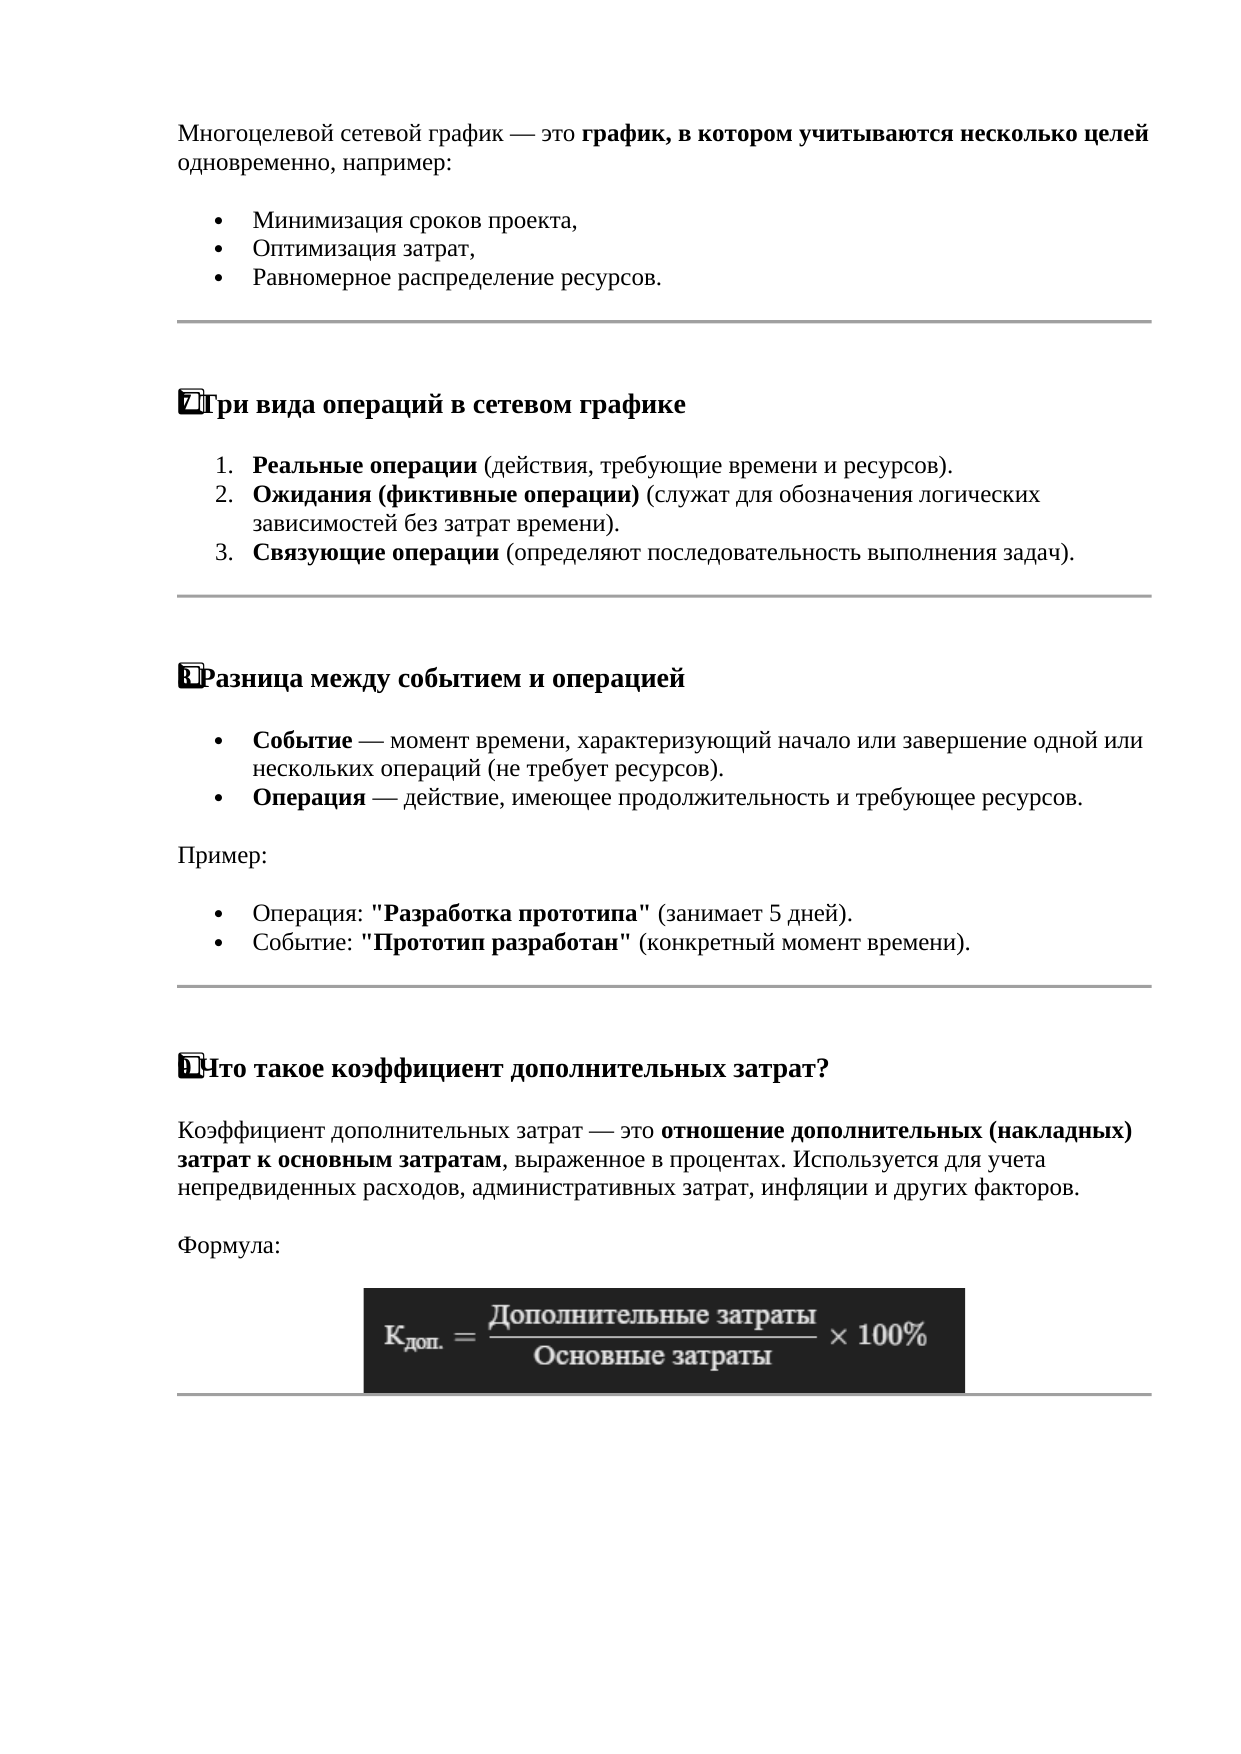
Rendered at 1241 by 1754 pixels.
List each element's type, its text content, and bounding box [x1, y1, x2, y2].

picture [363, 1288, 966, 1393]
text Пример: [177, 840, 1152, 869]
list Реальные операции (действия, требующие времени и ресурсов). [215, 450, 1152, 479]
text 7️⃣ Три вида операций в сетевом графике [177, 383, 1152, 421]
text Многоцелевой сетевой график — это график, в котором учитываются несколько целей одновременно, например: [177, 118, 1152, 176]
text Коэффициент дополнительных затрат — это отношение дополнительных (накладных) затрат к основным затратам, выраженное в процентах. Используется для учета непредвиденных расходов, административных затрат, инфляции и других факторов. [177, 1115, 1152, 1201]
list Операция: "Разработка прототипа" (занимает 5 дней). [215, 898, 1152, 927]
list Оптимизация затрат, [215, 233, 1152, 262]
list Равномерное распределение ресурсов. [215, 262, 1152, 291]
text 9️⃣ Что такое коэффициент дополнительных затрат? [177, 1047, 1152, 1086]
text 8️⃣ Разница между событием и операцией [177, 657, 1152, 696]
list Событие — момент времени, характеризующий начало или завершение одной или нескольких операций (не требует ресурсов). [215, 725, 1152, 782]
list Минимизация сроков проекта, [215, 205, 1152, 233]
list Событие: "Прототип разработан" (конкретный момент времени). [215, 927, 1152, 956]
list Ожидания (фиктивные операции) (служат для обозначения логических зависимостей без затрат времени). [215, 479, 1152, 537]
text Формула: [177, 1230, 1152, 1259]
list Связующие операции (определяют последовательность выполнения задач). [215, 537, 1152, 565]
list Операция — действие, имеющее продолжительность и требующее ресурсов. [215, 782, 1152, 811]
